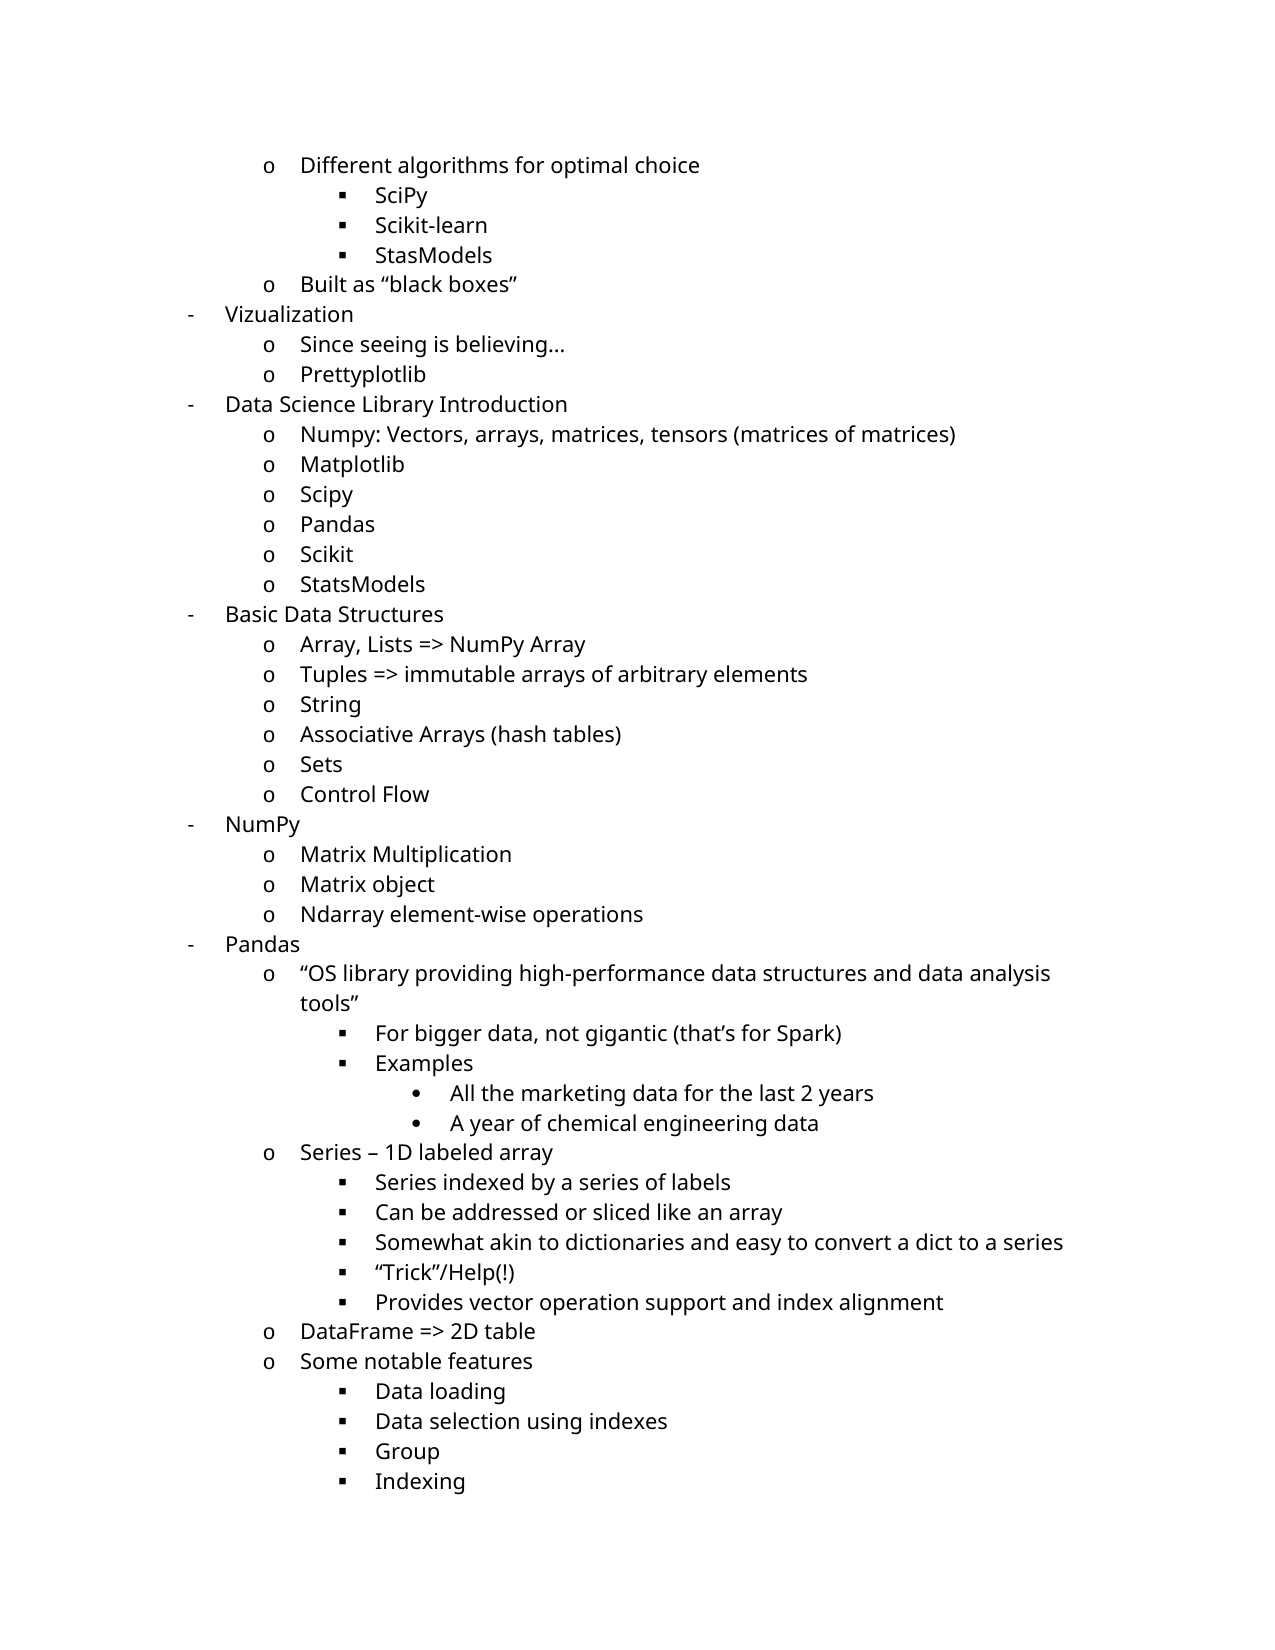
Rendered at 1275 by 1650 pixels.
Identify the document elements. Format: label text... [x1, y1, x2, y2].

list Some notable features [262, 1346, 1075, 1376]
list Scipy [262, 479, 1075, 509]
list Different algorithms for optimal choice [262, 150, 1075, 180]
list Pandas [262, 509, 1075, 539]
list A year of chemical engineering data [412, 1107, 1075, 1137]
list Can be addressed or sliced like an array [337, 1197, 1075, 1227]
list “Trick”/Help(!) [337, 1257, 1075, 1286]
list For bigger data, not gigantic (that’s for Spark) [337, 1018, 1075, 1048]
list Numpy: Vectors, arrays, matrices, tensors (matrices of matrices) [262, 419, 1075, 449]
list Series – 1D labeled array [262, 1137, 1075, 1167]
list Somewhat akin to dictionaries and easy to convert a dict to a series [337, 1227, 1075, 1257]
list Ndarray element-wise operations [262, 898, 1075, 928]
list Matrix Multiplication [262, 838, 1075, 868]
list DataFrame => 2D table [262, 1316, 1075, 1346]
list Sets [262, 749, 1075, 779]
list Built as “black boxes” [262, 269, 1075, 299]
list Matrix object [262, 868, 1075, 898]
list SciPy [337, 180, 1075, 210]
list Indexing [337, 1466, 1075, 1495]
list Data loading [337, 1376, 1075, 1406]
list Scikit-learn [337, 210, 1075, 239]
list “OS library providing high-performance data structures and data analysis tools” [262, 958, 1075, 1018]
list Array, Lists => NumPy Array [262, 629, 1075, 659]
list Prettyplotlib [262, 359, 1075, 389]
list StatsModels [262, 569, 1075, 599]
list Examples [337, 1048, 1075, 1078]
list Matplotlib [262, 449, 1075, 479]
list StasModels [337, 239, 1075, 269]
list NumPy [187, 809, 1075, 838]
list Provides vector operation support and index alignment [337, 1286, 1075, 1316]
list Since seeing is believing… [262, 329, 1075, 359]
list Data selection using indexes [337, 1406, 1075, 1436]
list Scikit [262, 539, 1075, 569]
list Series indexed by a series of labels [337, 1167, 1075, 1197]
list Vizualization [187, 299, 1075, 329]
list Associative Arrays (hash tables) [262, 719, 1075, 749]
list Basic Data Structures [187, 599, 1075, 629]
list Group [337, 1436, 1075, 1466]
list String [262, 689, 1075, 719]
list Data Science Library Introduction [187, 389, 1075, 419]
list Tuples => immutable arrays of arbitrary elements [262, 659, 1075, 689]
list Pandas [187, 928, 1075, 958]
list Control Flow [262, 779, 1075, 809]
list All the marketing data for the last 2 years [412, 1078, 1075, 1107]
